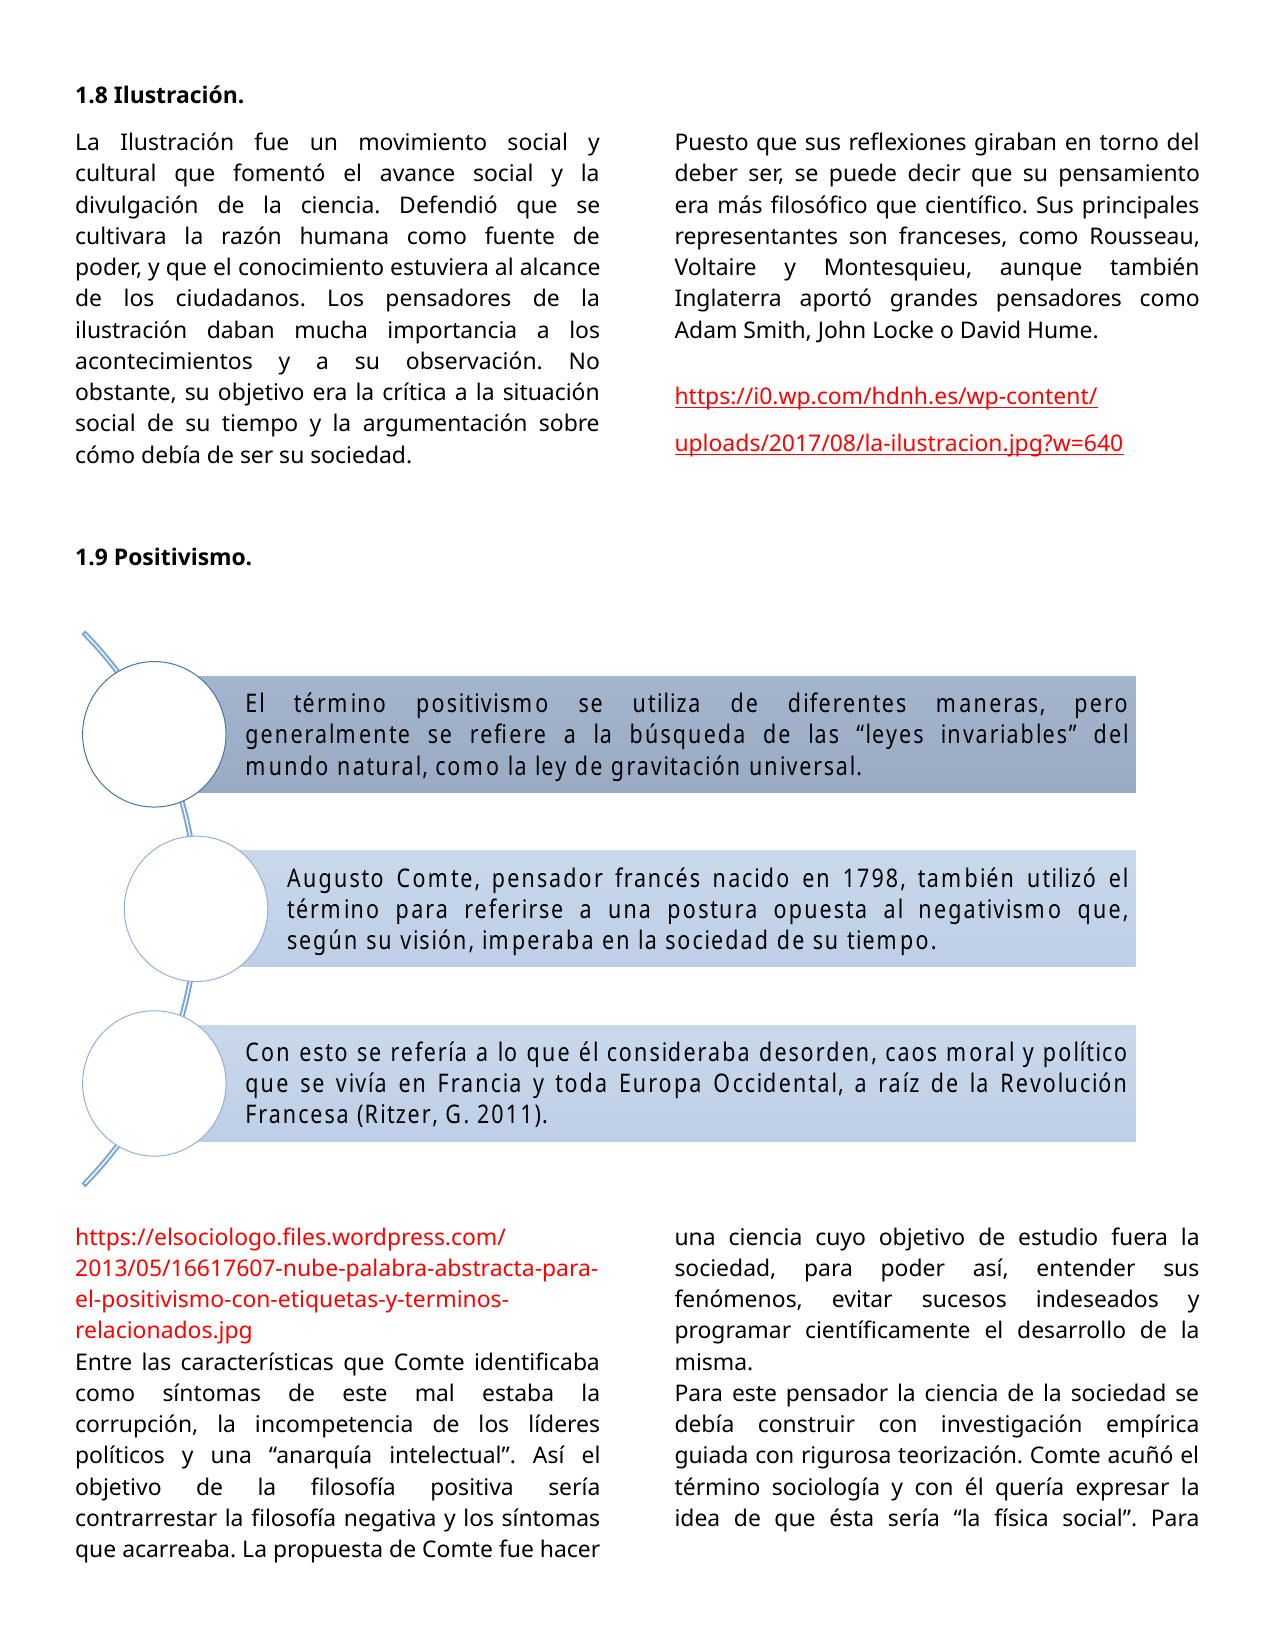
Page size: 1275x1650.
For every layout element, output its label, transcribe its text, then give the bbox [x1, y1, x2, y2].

text https://elsociologo.files.wordpress.com/2013/05/16617607-nube-palabra-abstracta-para-el-positivismo-con-etiquetas-y-terminos-relacionados.jpg [75, 1220, 601, 1345]
subtitle https://i0.wp.com/hdnh.es/wp-content/uploads/2017/08/la-ilustracion.jpg?w=640 [674, 380, 1200, 458]
text La Ilustración fue un movimiento social y cultural que fomentó el avance social y la divulgación de la ciencia. Defendió que se cultivara la razón humana como fuente de poder, y que el conocimiento estuviera al alcance de los ciudadanos. Los pensadores de la ilustración daban mucha importancia a los acontecimientos y a su observación. No obstante, su objetivo era la crítica a la situación social de su tiempo y la argumentación sobre cómo debía de ser su sociedad. [75, 126, 601, 470]
text Entre las características que Comte identificaba como síntomas de este mal estaba la corrupción, la incompetencia de los líderes políticos y una “anarquía intelectual”. Así el objetivo de la filosofía positiva sería contrarrestar la filosofía negativa y los síntomas que acarreaba. La propuesta de Comte fue hacer una ciencia cuyo objetivo de estudio fuera la sociedad, para poder así, entender sus fenómenos, evitar sucesos indeseados y programar científicamente el desarrollo de la misma. [75, 1345, 601, 1564]
text Puesto que sus reflexiones giraban en torno del deber ser, se puede decir que su pensamiento era más filosófico que científico. Sus principales representantes son franceses, como Rousseau, Voltaire y Montesquieu, aunque también Inglaterra aportó grandes pensadores como Adam Smith, John Locke o David Hume. [674, 126, 1200, 345]
subtitle 1.9 Positivismo. [75, 541, 1200, 572]
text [674, 1377, 1200, 1533]
text Entre las características que Comte identificaba como síntomas de este mal estaba la corrupción, la incompetencia de los líderes políticos y una “anarquía intelectual”. Así el objetivo de la filosofía positiva sería contrarrestar la filosofía negativa y los síntomas que acarreaba. La propuesta de Comte fue hacer una ciencia cuyo objetivo de estudio fuera la sociedad, para poder así, entender sus fenómenos, evitar sucesos indeseados y programar científicamente el desarrollo de la misma. [674, 1220, 1200, 1377]
subtitle 1.8 Ilustración. [75, 79, 1200, 110]
